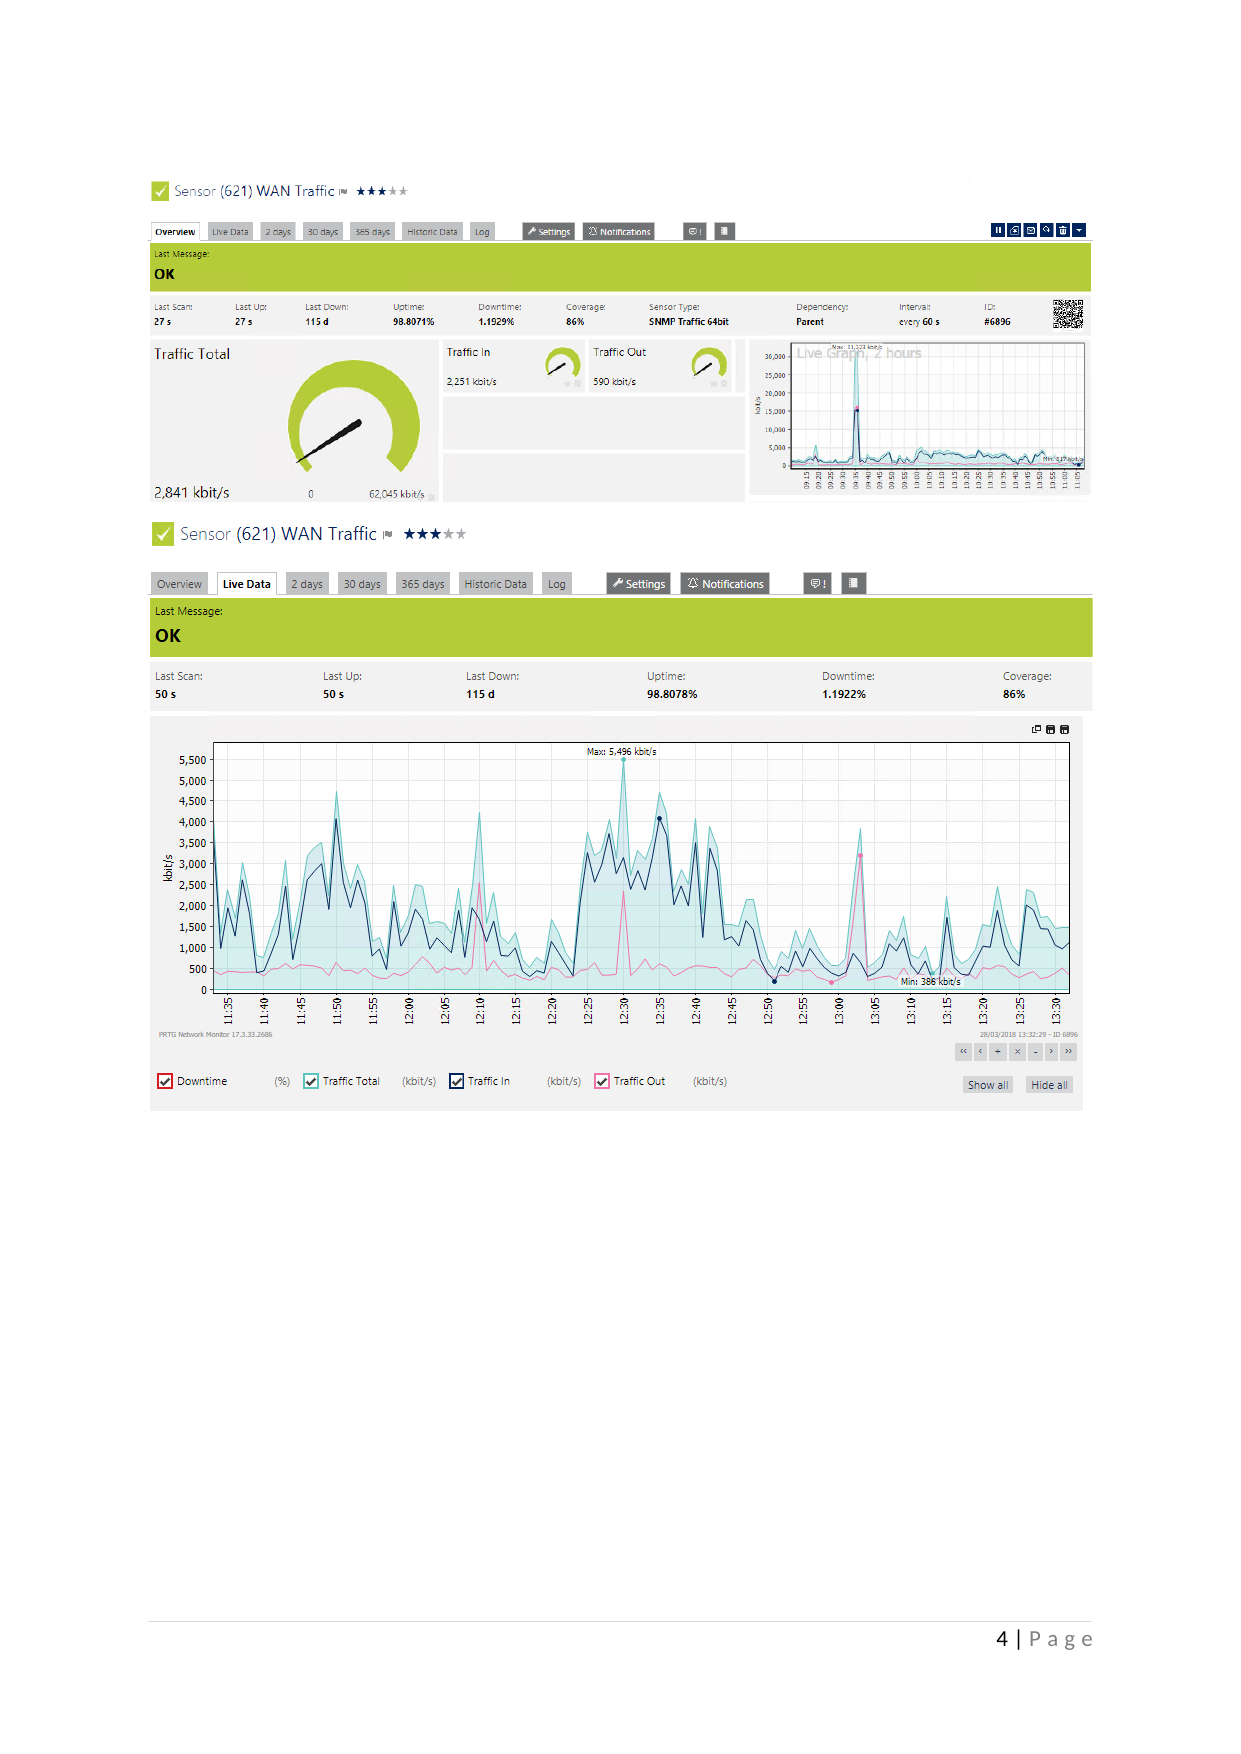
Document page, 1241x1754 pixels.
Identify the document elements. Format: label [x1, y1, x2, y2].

picture [147, 177, 1093, 502]
picture [147, 513, 1093, 1116]
